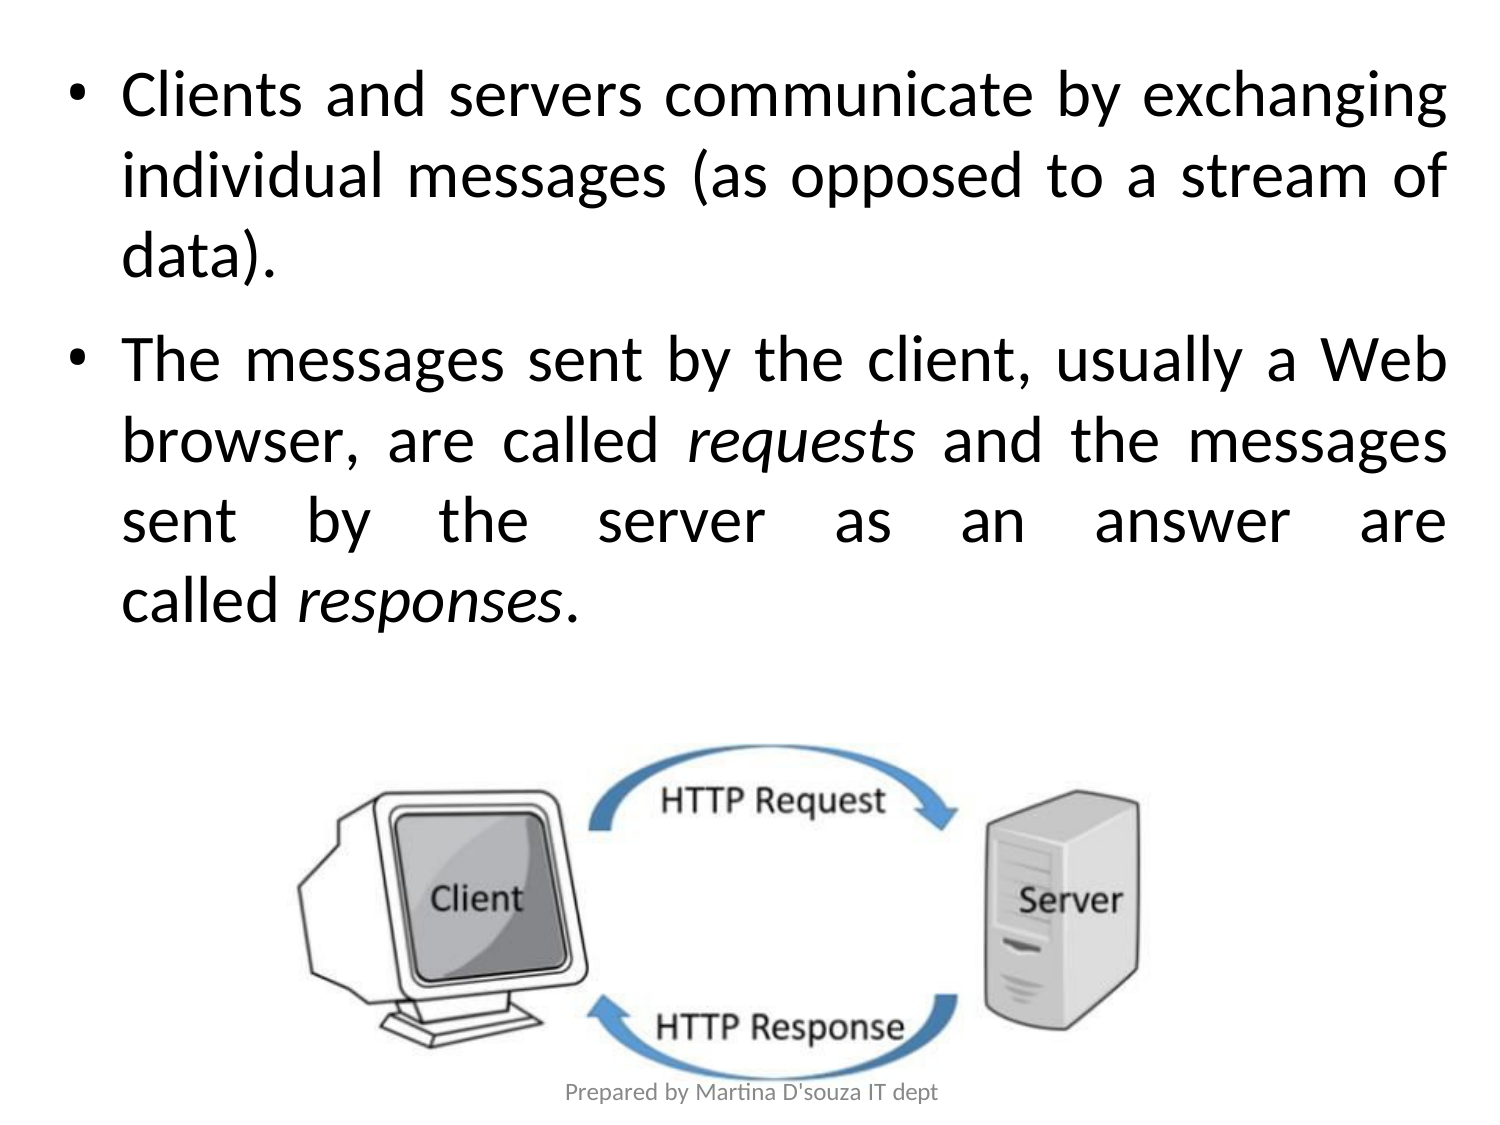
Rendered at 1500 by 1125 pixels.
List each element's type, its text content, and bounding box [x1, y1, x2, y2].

picture [287, 743, 1151, 1094]
picture [786, 1086, 794, 1094]
list Clients and servers communicate by exchanging individual messages (as opposed to a stream of data). [65, 45, 1448, 294]
list The messages sent by the client, usually a Web browser, are called requests and the messages sent by the server as an answer are called responses. [65, 311, 1448, 639]
